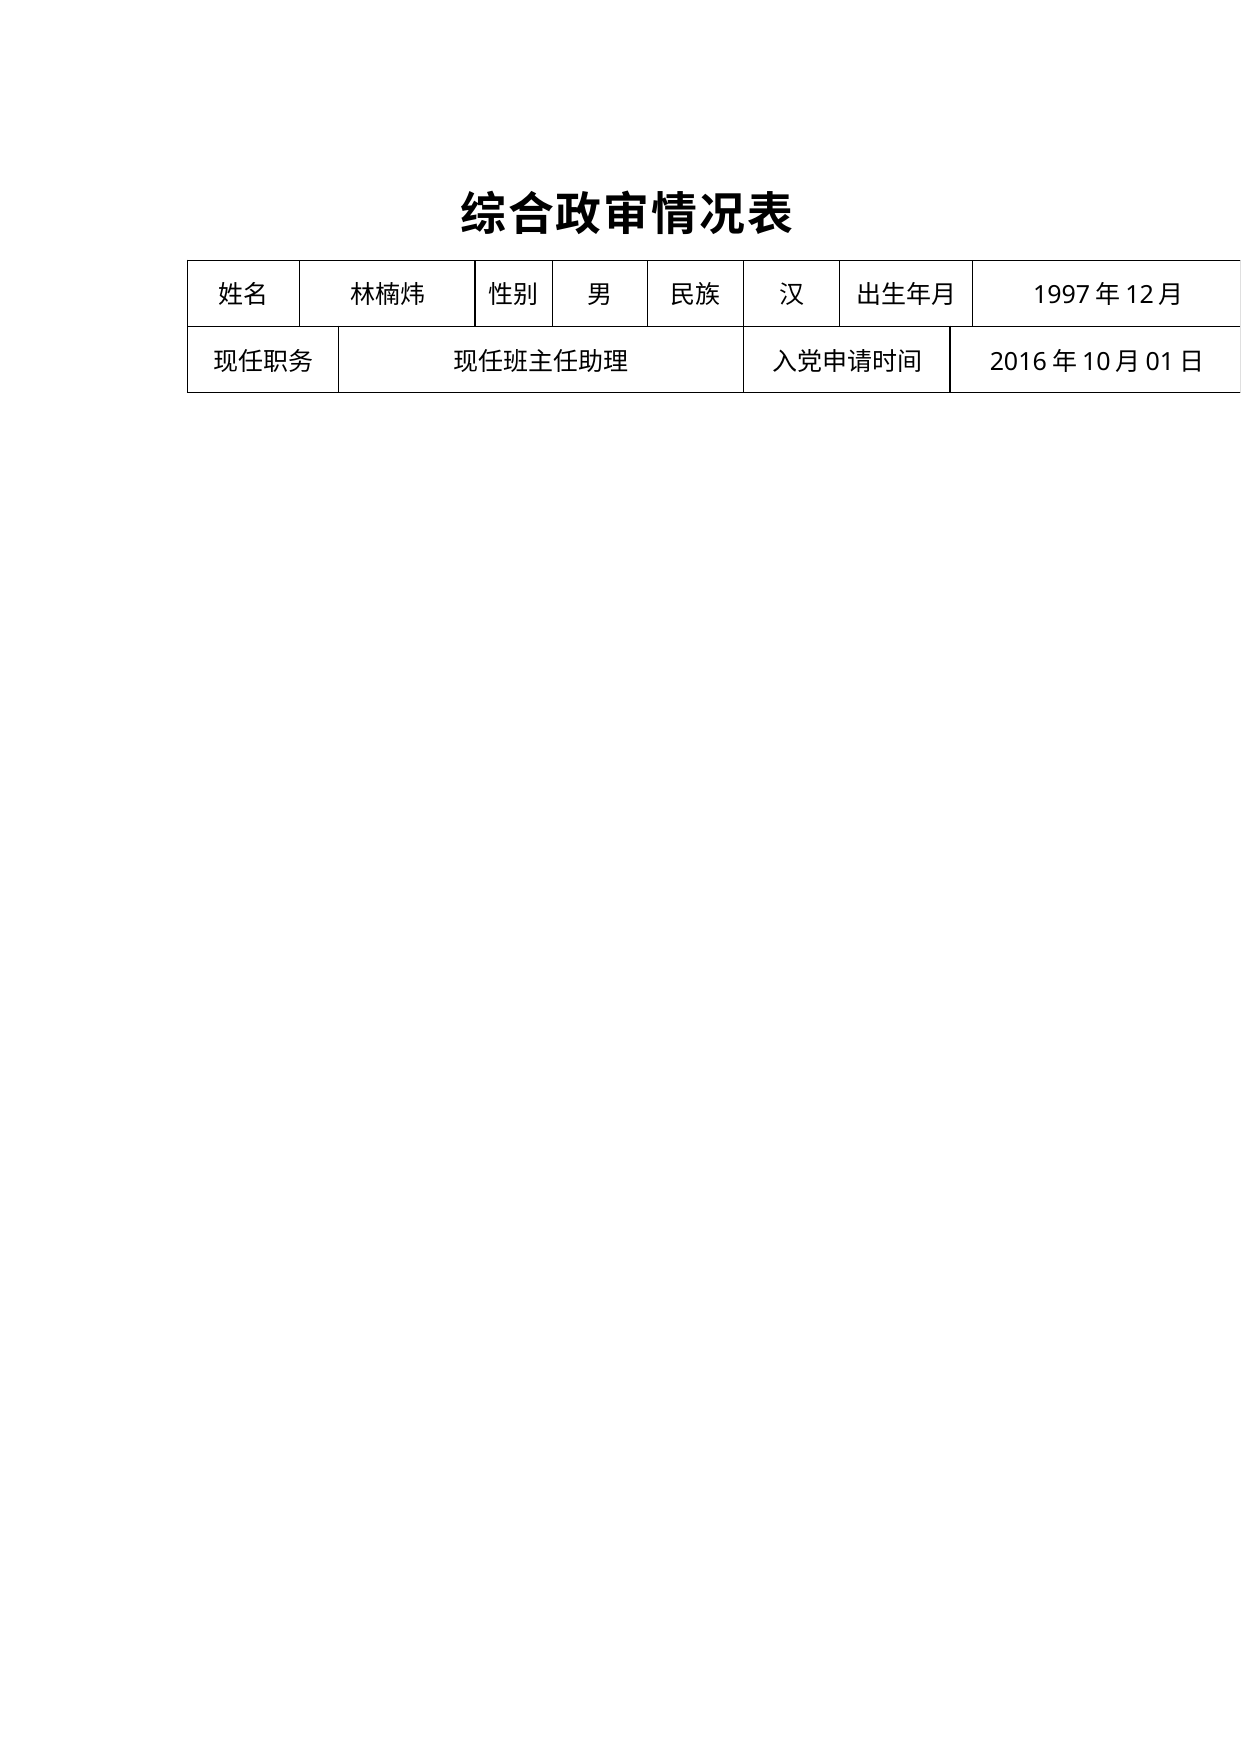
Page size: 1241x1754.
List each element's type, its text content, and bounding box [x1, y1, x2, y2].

table_cell 2016年10月01日 [951, 327, 1240, 392]
table_header 民族 [648, 261, 743, 326]
table_header 姓名 [188, 261, 299, 326]
table_header 男 [553, 261, 647, 326]
text 综合政审情况表 [187, 162, 1053, 259]
table_header 1997年12月 [973, 261, 1240, 326]
table_header 林楠炜 [300, 261, 474, 326]
table_cell 入党申请时间 [744, 327, 949, 392]
table_header 性别 [476, 261, 552, 326]
table_header 出生年月 [840, 261, 972, 326]
table_cell 现任职务 [188, 327, 338, 392]
table_cell 现任班主任助理 [339, 327, 743, 392]
table_header 汉 [744, 261, 839, 326]
